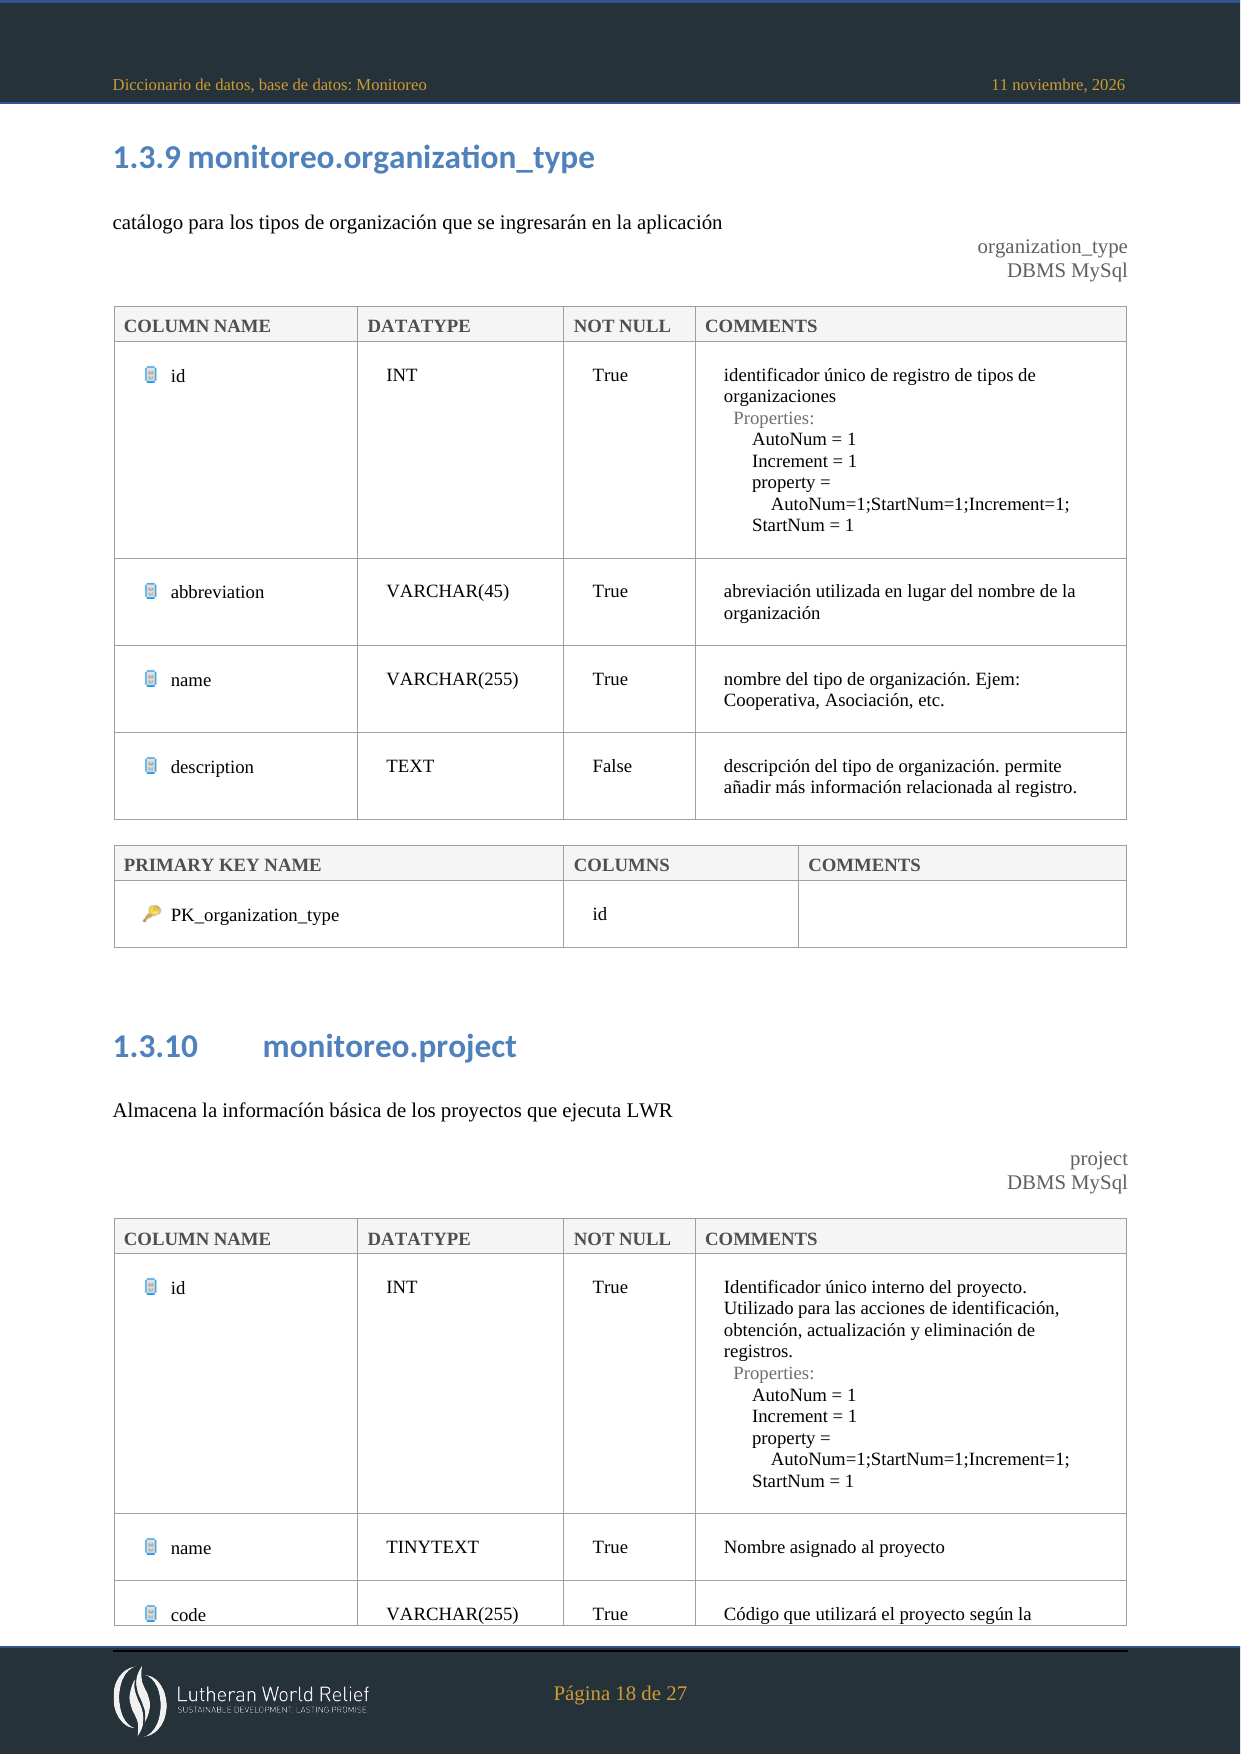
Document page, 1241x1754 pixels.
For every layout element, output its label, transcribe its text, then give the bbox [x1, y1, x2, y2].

text project [112, 1146, 1128, 1170]
text organization_type [112, 234, 1128, 258]
table_cell descripción del tipo de organización. permite añadir más información relacionada al registro. [696, 733, 1126, 819]
subtitle monitoreo.organization_type [112, 136, 1128, 177]
table_cell name [115, 646, 357, 732]
table_header NOT NULL [564, 1219, 695, 1253]
table_cell Nombre asignado al proyecto [696, 1514, 1126, 1580]
table_header DATATYPE [358, 1219, 563, 1253]
table_cell True [564, 342, 695, 557]
picture [142, 902, 162, 922]
table_header COMMENTS [799, 846, 1126, 880]
table_header DATATYPE [358, 307, 563, 341]
table_cell abreviación utilizada en lugar del nombre de la organización [696, 559, 1126, 645]
table_cell name [115, 1514, 357, 1580]
table_cell True [564, 1581, 695, 1625]
table_header COLUMN NAME [115, 307, 357, 341]
table_cell TEXT [358, 733, 563, 819]
table_cell VARCHAR(45) [358, 559, 563, 645]
table_cell INT [358, 342, 563, 557]
picture [142, 1602, 162, 1622]
table_cell nombre del tipo de organización. Ejem: Cooperativa, Asociación, etc. [696, 646, 1126, 732]
table_cell id [115, 1254, 357, 1513]
table_header COLUMN NAME [115, 1219, 357, 1253]
picture [142, 1535, 162, 1555]
text catálogo para los tipos de organización que se ingresarán en la aplicación [112, 209, 1128, 234]
table_cell True [564, 1254, 695, 1513]
text DBMS MySql [112, 258, 1128, 282]
picture [142, 754, 162, 774]
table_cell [696, 1581, 1126, 1625]
text Almacena la informacíón básica de los proyectos que ejecuta LWR [112, 1098, 1128, 1122]
table_header COMMENTS [696, 1219, 1126, 1253]
subtitle monitoreo.project [112, 1025, 1128, 1065]
table_cell VARCHAR(255) [358, 1581, 563, 1625]
table_cell id [564, 881, 798, 947]
table_cell id [115, 342, 357, 557]
table_header COMMENTS [696, 307, 1126, 341]
table_cell description [115, 733, 357, 819]
picture [142, 363, 162, 383]
table_cell VARCHAR(255) [358, 646, 563, 732]
picture [142, 667, 162, 687]
picture [142, 1275, 162, 1295]
table_header COLUMNS [564, 846, 798, 880]
table_cell TINYTEXT [358, 1514, 563, 1580]
picture [142, 580, 162, 599]
table_cell False [564, 733, 695, 819]
table_cell Identificador único interno del proyecto. Utilizado para las acciones de identificación, obtención, actualización y eliminación de registros. Properties: AutoNum = 1 Increment = 1 property = AutoNum=1;StartNum=1;Increment=1; StartNum = 1 [696, 1254, 1126, 1513]
table_header NOT NULL [564, 307, 695, 341]
table_cell code [115, 1581, 357, 1625]
table_cell INT [358, 1254, 563, 1513]
table_cell True [564, 1514, 695, 1580]
table_cell True [564, 646, 695, 732]
table_cell [799, 881, 1126, 947]
table_cell PK_organization_type [115, 881, 563, 947]
table_cell True [564, 559, 695, 645]
table_cell abbreviation [115, 559, 357, 645]
text DBMS MySql [112, 1170, 1128, 1194]
picture [113, 1665, 369, 1737]
table_header PRIMARY KEY NAME [115, 846, 563, 880]
table_cell identificador único de registro de tipos de organizaciones Properties: AutoNum = 1 Increment = 1 property = AutoNum=1;StartNum=1;Increment=1; StartNum = 1 [696, 342, 1126, 557]
